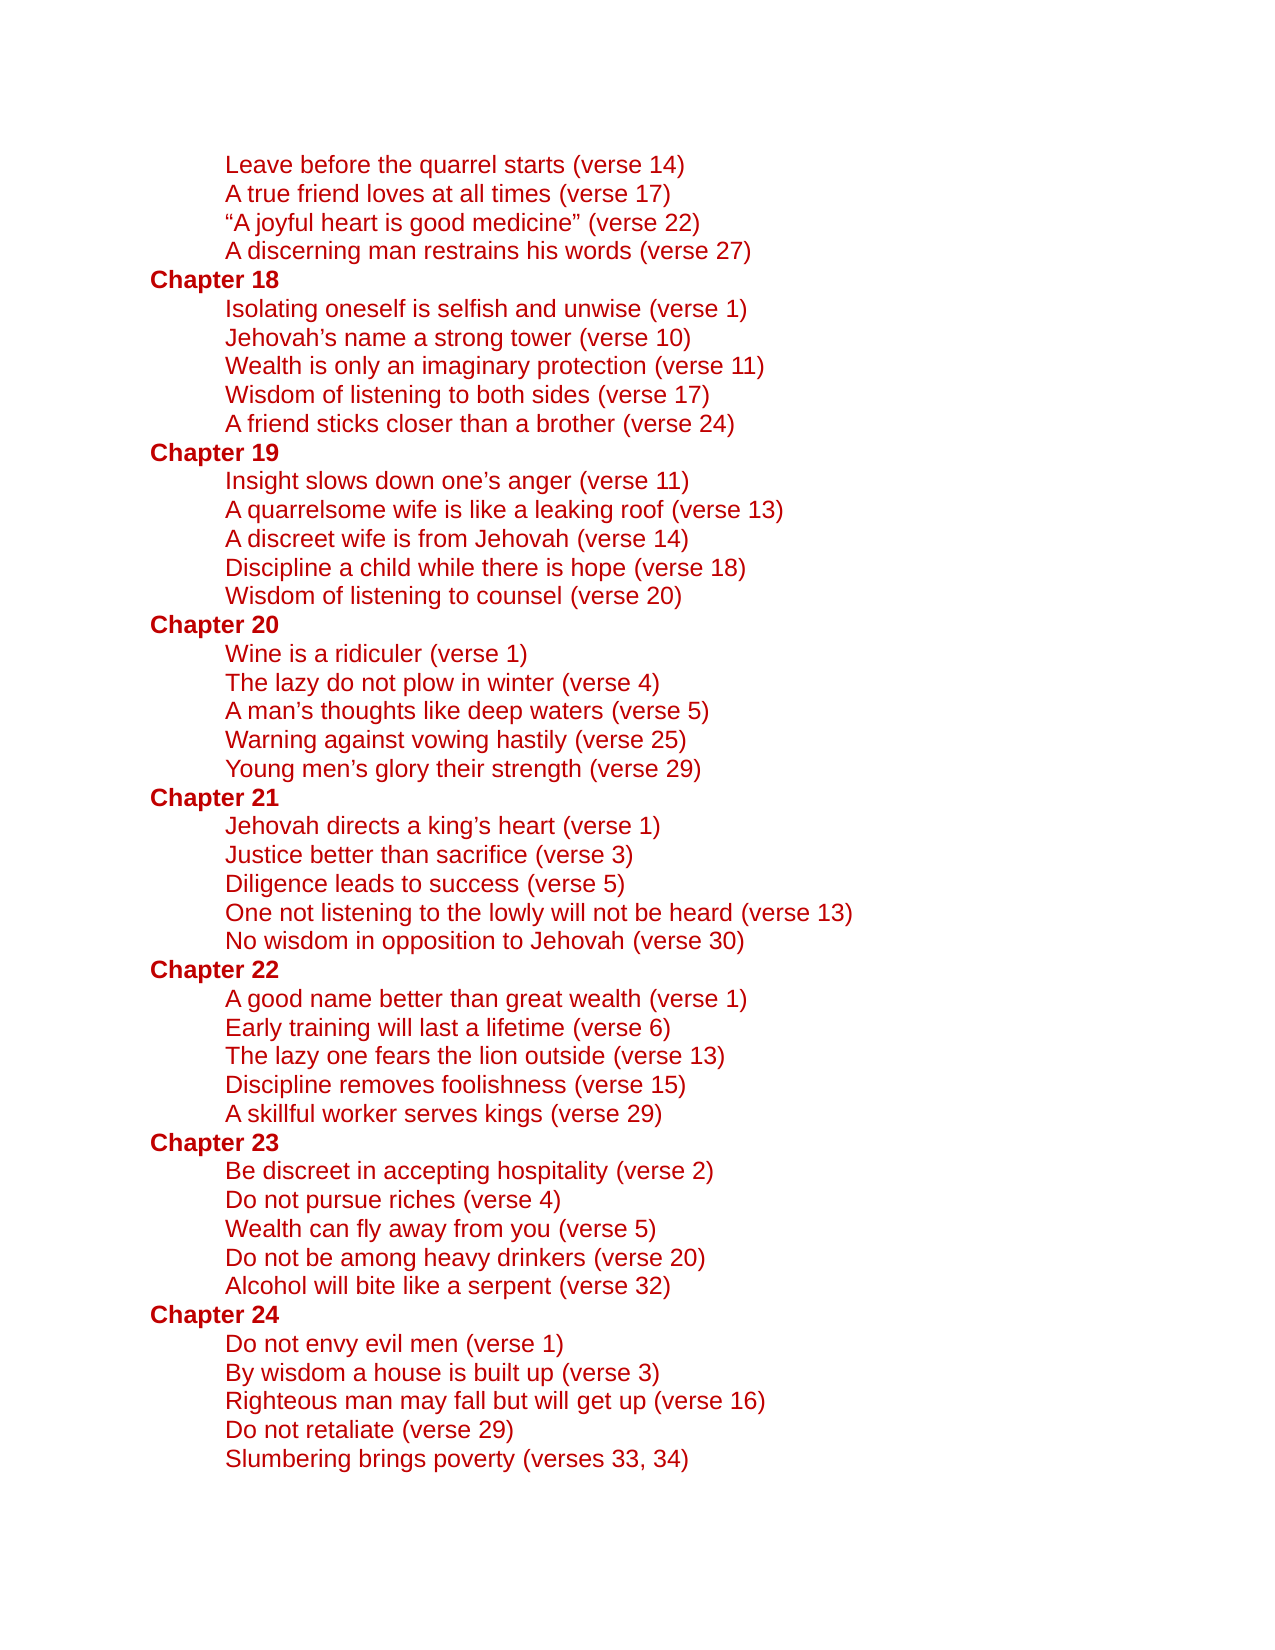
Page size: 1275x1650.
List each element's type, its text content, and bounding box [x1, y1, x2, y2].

text A skillful worker serves kings (verse 29) [150, 1099, 1125, 1127]
text Chapter 20 [150, 610, 1125, 639]
text Wealth is only an imaginary protection (verse 11) [150, 351, 1125, 380]
text Chapter 22 [150, 955, 1125, 984]
text Chapter 21 [150, 782, 1125, 811]
text A friend sticks closer than a brother (verse 24) [150, 409, 1125, 437]
text A good name better than great wealth (verse 1) [150, 984, 1125, 1012]
text Chapter 23 [150, 1127, 1125, 1156]
text No wisdom in opposition to Jehovah (verse 30) [150, 926, 1125, 955]
text A quarrelsome wife is like a leaking roof (verse 13) [150, 495, 1125, 524]
text Slumbering brings poverty (verses 33, 34) [150, 1444, 1125, 1472]
text Chapter 18 [150, 265, 1125, 294]
text Isolating oneself is selfish and unwise (verse 1) [150, 294, 1125, 322]
text Discipline removes foolishness (verse 15) [150, 1070, 1125, 1099]
text Chapter 24 [150, 1300, 1125, 1329]
text Diligence leads to success (verse 5) [150, 869, 1125, 897]
text Early training will last a lifetime (verse 6) [150, 1012, 1125, 1041]
text One not listening to the lowly will not be heard (verse 13) [150, 897, 1125, 926]
text Wisdom of listening to both sides (verse 17) [150, 380, 1125, 409]
text Be discreet in accepting hospitality (verse 2) [150, 1156, 1125, 1185]
text A discerning man restrains his words (verse 27) [150, 236, 1125, 265]
text Jehovah’s name a strong tower (verse 10) [150, 322, 1125, 351]
text Discipline a child while there is hope (verse 18) [150, 552, 1125, 581]
text By wisdom a house is built up (verse 3) [150, 1357, 1125, 1386]
text Alcohol will bite like a serpent (verse 32) [150, 1271, 1125, 1300]
text Insight slows down one’s anger (verse 11) [150, 466, 1125, 495]
text Leave before the quarrel starts (verse 14) [150, 150, 1125, 179]
text Justice better than sacrifice (verse 3) [150, 840, 1125, 869]
text Do not envy evil men (verse 1) [150, 1329, 1125, 1357]
text “A joyful heart is good medicine” (verse 22) [150, 207, 1125, 236]
text The lazy one fears the lion outside (verse 13) [150, 1041, 1125, 1070]
text A true friend loves at all times (verse 17) [150, 179, 1125, 207]
text Wisdom of listening to counsel (verse 20) [150, 581, 1125, 610]
text The lazy do not plow in winter (verse 4) [150, 667, 1125, 696]
text A man’s thoughts like deep waters (verse 5) [150, 696, 1125, 725]
text Do not be among heavy drinkers (verse 20) [150, 1242, 1125, 1271]
text Warning against vowing hastily (verse 25) [150, 725, 1125, 754]
text A discreet wife is from Jehovah (verse 14) [150, 524, 1125, 552]
text Wealth can fly away from you (verse 5) [150, 1214, 1125, 1242]
text Righteous man may fall but will get up (verse 16) [150, 1386, 1125, 1415]
text Chapter 19 [150, 437, 1125, 466]
text Young men’s glory their strength (verse 29) [150, 754, 1125, 782]
text Wine is a ridiculer (verse 1) [150, 639, 1125, 667]
text Do not pursue riches (verse 4) [150, 1185, 1125, 1214]
text Jehovah directs a king’s heart (verse 1) [150, 811, 1125, 840]
text Do not retaliate (verse 29) [150, 1415, 1125, 1444]
